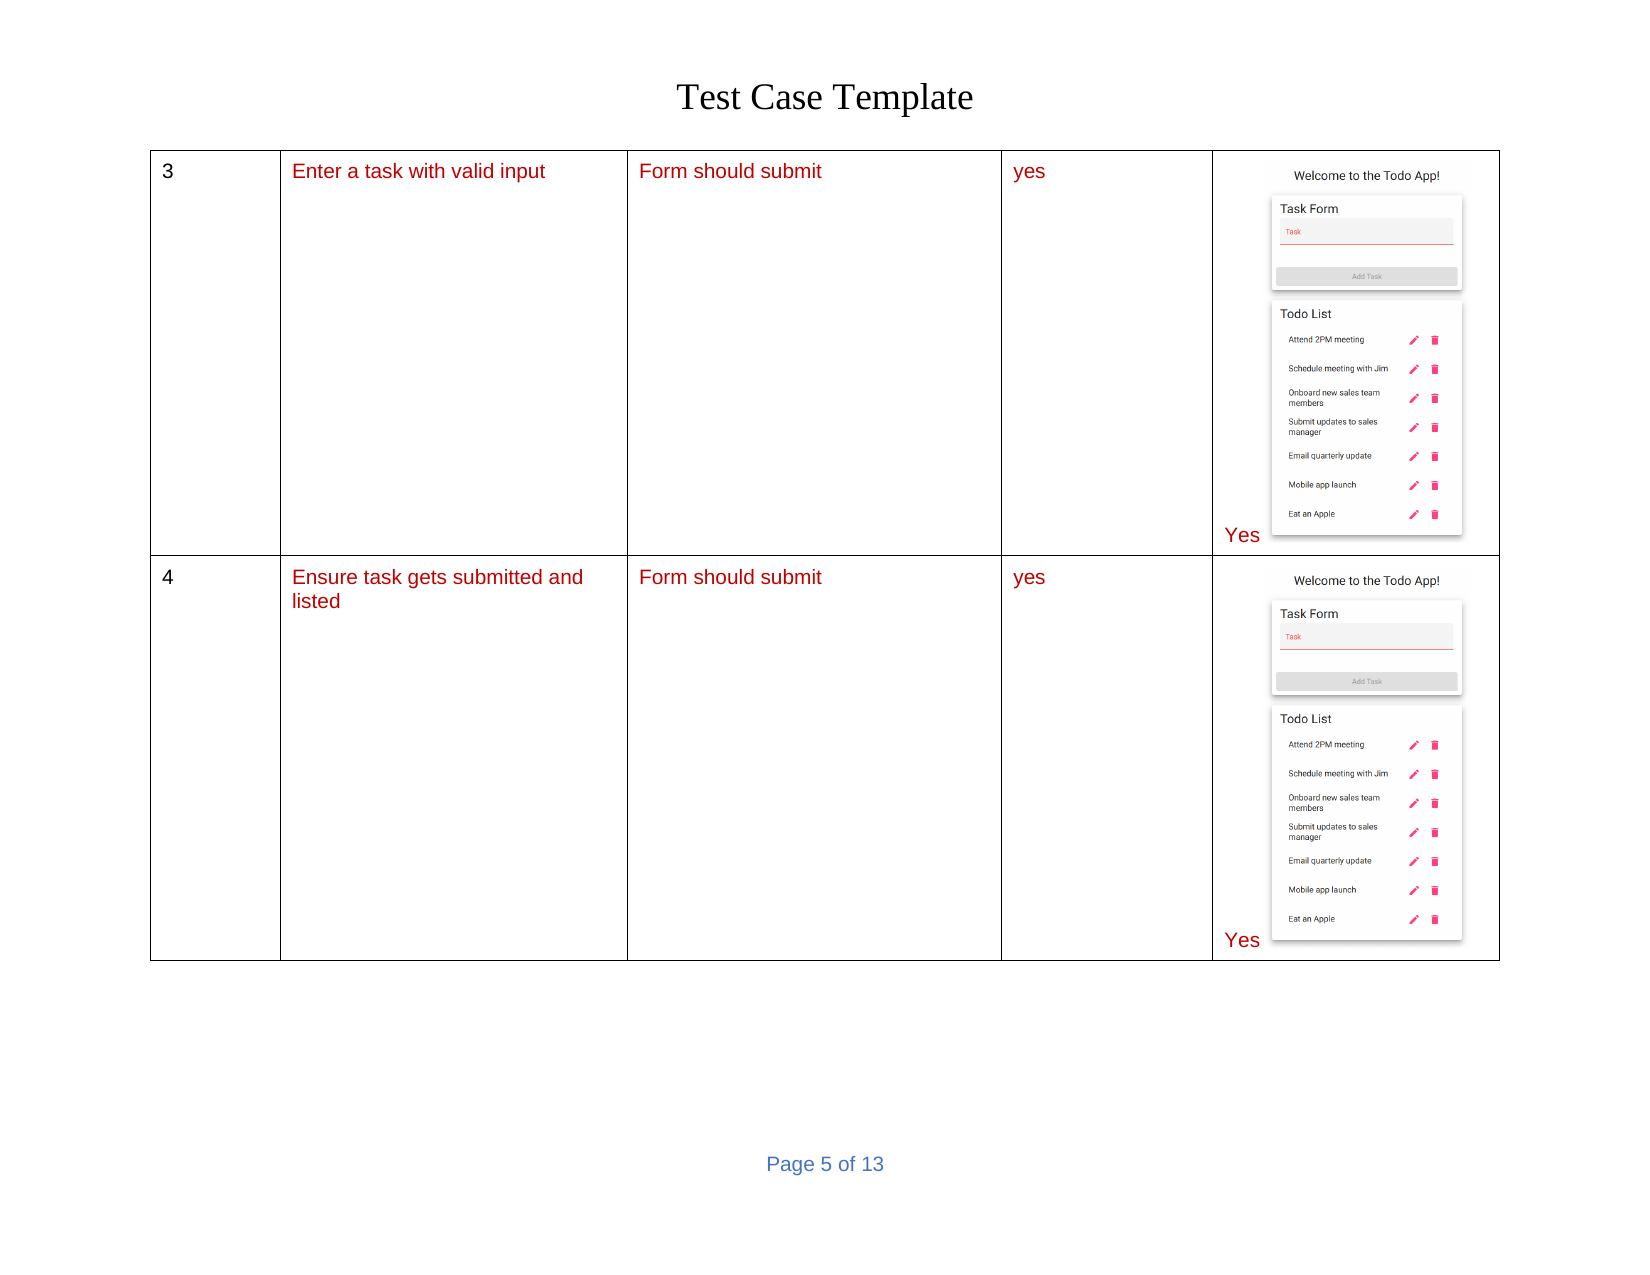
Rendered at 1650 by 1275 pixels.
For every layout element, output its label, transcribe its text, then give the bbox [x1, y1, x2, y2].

table_cell 4 [151, 556, 280, 960]
table_cell Yes [1213, 556, 1499, 960]
table_cell yes [1002, 151, 1212, 555]
picture [1260, 159, 1475, 543]
table_cell 3 [151, 151, 280, 555]
table_cell Form should submit [628, 556, 1001, 960]
table_cell yes [1002, 556, 1212, 960]
table_cell Yes [1213, 151, 1499, 555]
table_cell Enter a task with valid input [281, 151, 627, 555]
table_cell Ensure task gets submitted and listed [281, 556, 627, 960]
table_cell Form should submit [628, 151, 1001, 555]
picture [1260, 564, 1475, 948]
